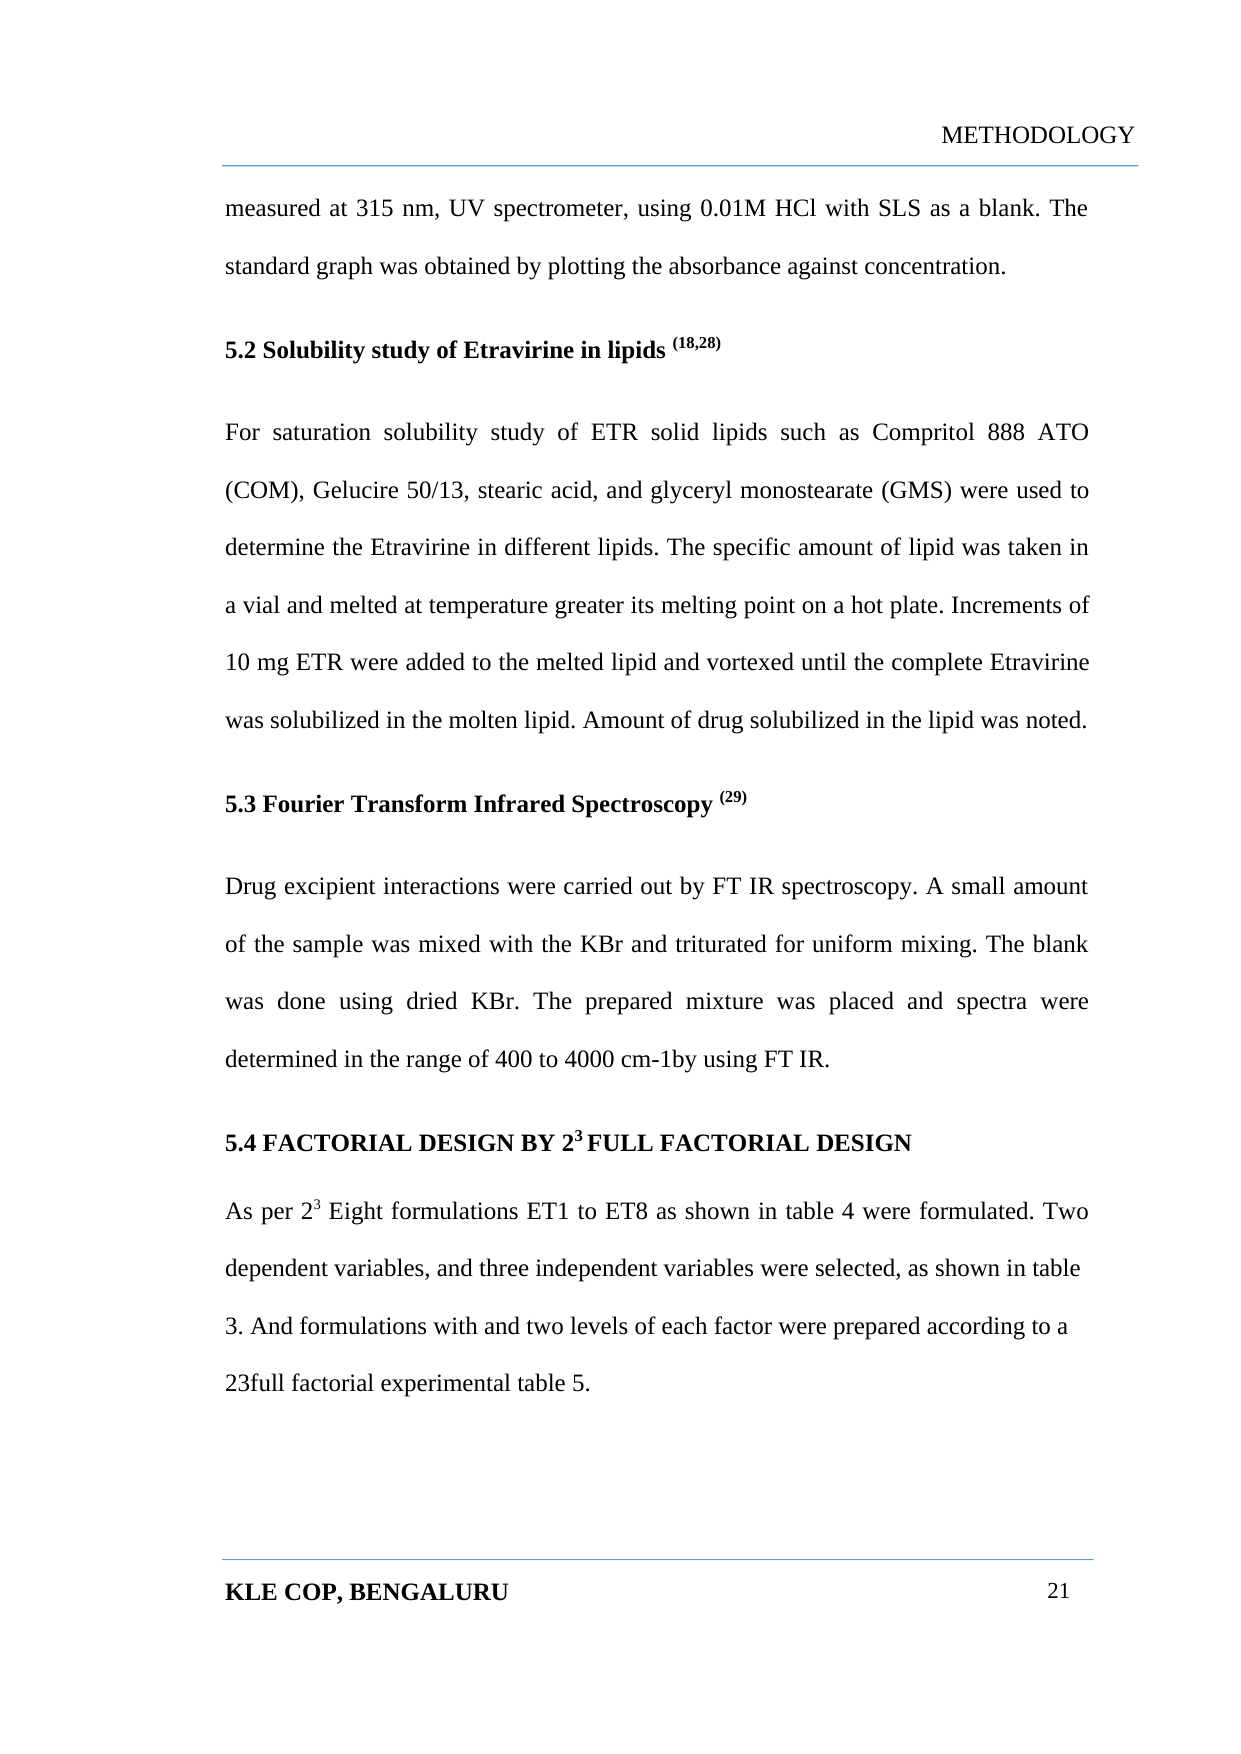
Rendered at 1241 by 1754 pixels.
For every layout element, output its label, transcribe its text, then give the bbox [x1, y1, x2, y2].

text 3. And formulations with and two levels of each factor were prepared according to a 23full factorial experimental table 5. [225, 1311, 1121, 1397]
text For saturation solubility study of ETR solid lipids such as Compritol 888 ATO (COM), Gelucire 50/13, stearic acid, and glyceryl monostearate (GMS) were used to determine the Etravirine in different lipids. The specific amount of lipid was taken in a vial and melted at temperature greater its melting point on a hot plate. Increments of 10 mg ETR were added to the melted lipid and vortexed until the complete Etravirine was solubilized in the molten lipid. Amount of drug solubilized in the lipid was noted. [225, 417, 1091, 734]
text Drug excipient interactions were carried out by FT IR spectroscopy. A small amount of the sample was mixed with the KBr and triturated for uniform mixing. The blank was done using dried KBr. The prepared mixture was placed and spectra were determined in the range of 400 to 4000 cm-1by using FT IR. [225, 871, 1090, 1073]
subtitle FACTORIAL DESIGN BY 23 FULL FACTORIAL DESIGN [225, 1126, 1121, 1157]
subtitle Solubility study of Etravirine in lipids (18,28) [225, 333, 1121, 364]
text measured at 315 nm, UV spectrometer, using 0.01M HCl with SLS as a blank. The standard graph was obtained by plotting the absorbance against concentration. [225, 193, 1090, 280]
text As per 23 Eight formulations ET1 to ET8 as shown in table 4 were formulated. Two dependent variables, and three independent variables were selected, as shown in table [225, 1196, 1090, 1282]
subtitle Fourier Transform Infrared Spectroscopy (29) [225, 787, 1121, 818]
